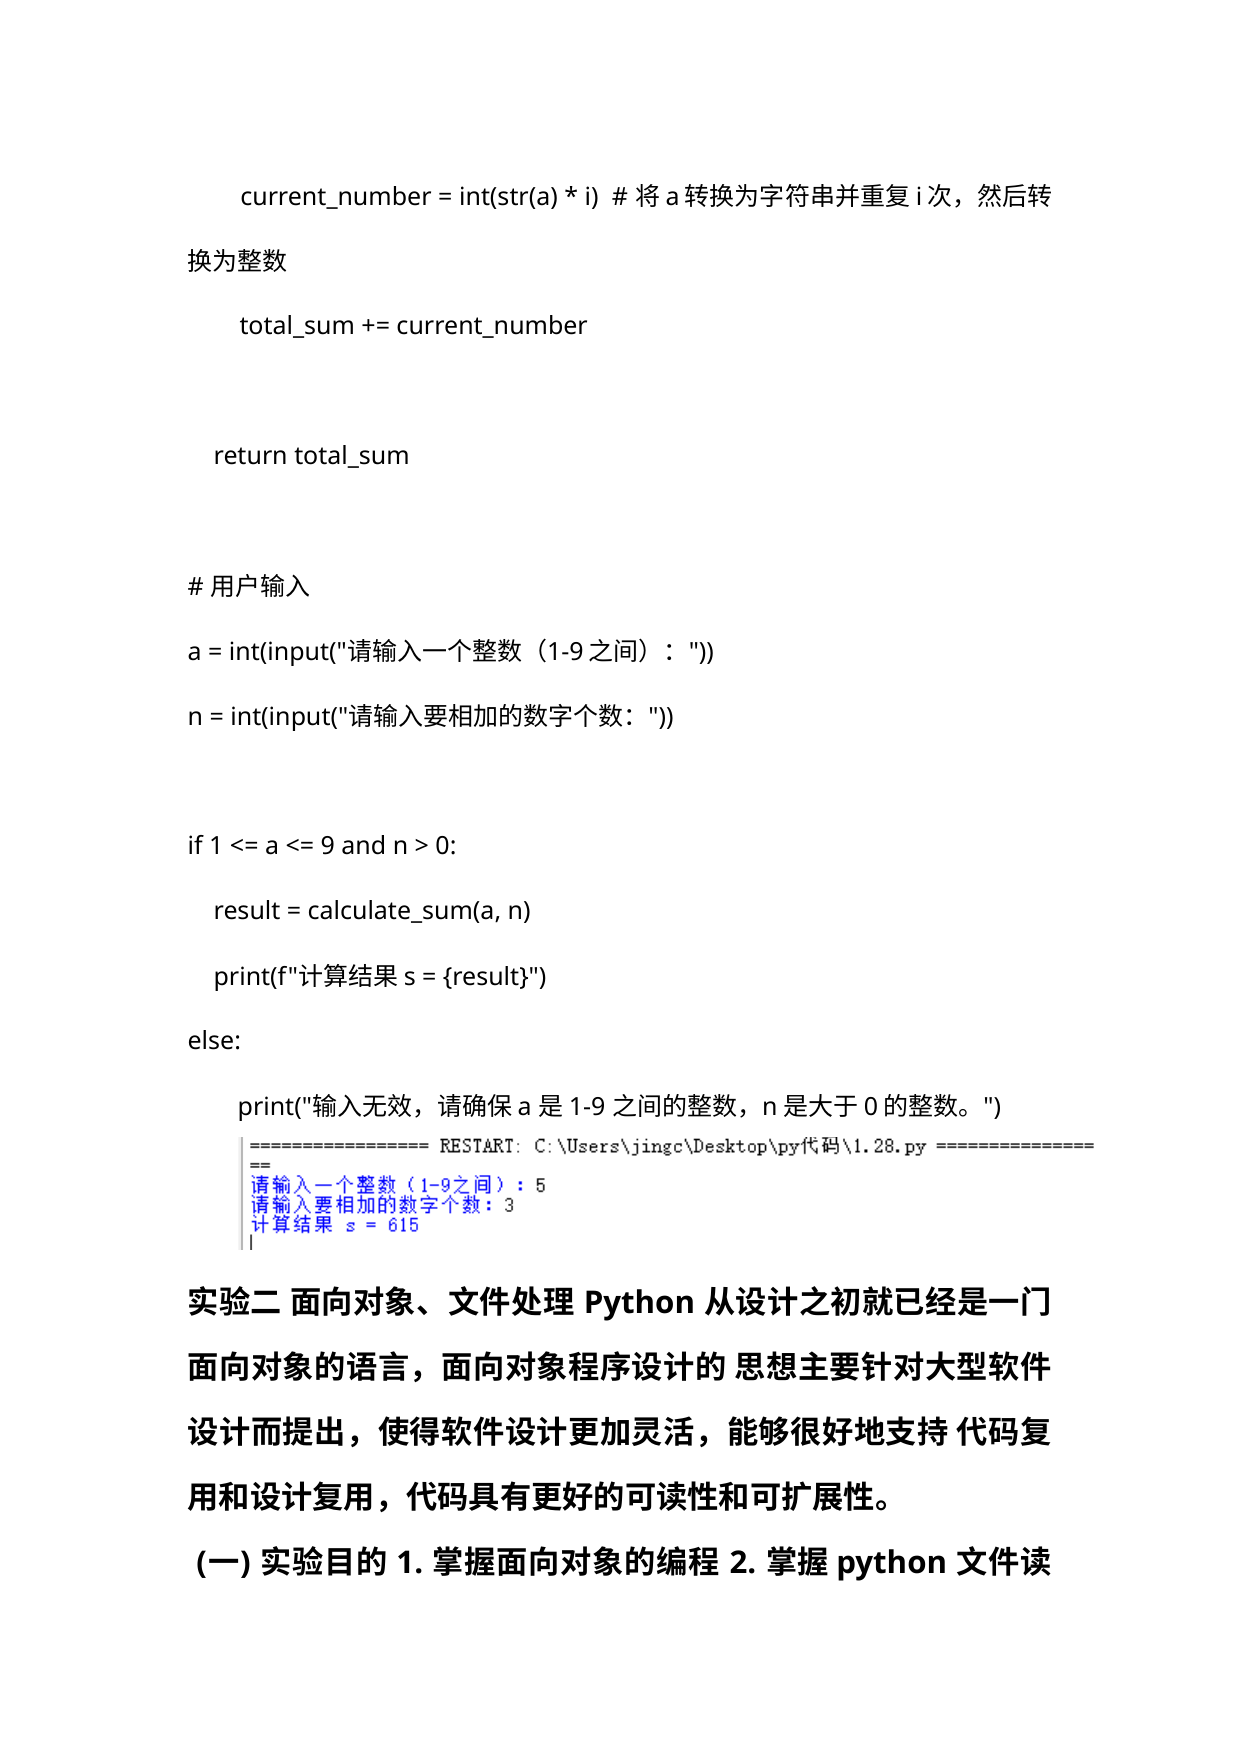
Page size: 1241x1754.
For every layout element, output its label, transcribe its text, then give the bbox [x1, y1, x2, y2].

text if 1 <= a <= 9 and n > 0: [187, 812, 1053, 877]
text print(f"计算结果 s = {result}") [187, 942, 1053, 1007]
text result = calculate_sum(a, n) [187, 877, 1053, 942]
picture [237, 1137, 1103, 1250]
text # 用户输入 [187, 552, 1053, 617]
text total_sum += current_number [187, 292, 1053, 357]
text print("输入无效，请确保 a 是 1-9 之间的整数，n 是大于0的整数。") [187, 1072, 1053, 1137]
text a = int(input("请输入一个整数（1-9之间）：")) [187, 617, 1053, 682]
text current_number = int(str(a) * i) # 将a转换为字符串并重复i次，然后转换为整数 [187, 162, 1053, 292]
text n = int(input("请输入要相加的数字个数：")) [187, 682, 1053, 747]
text 实验二 面向对象、文件处理 Python 从设计之初就已经是一门面向对象的语言，面向对象程序设计的 思想主要针对大型软件设计而提出，使得软件设计更加灵活，能够很好地支持 代码复用和设计复用，代码具有更好的可读性和可扩展性。 [187, 1267, 1053, 1527]
text return total_sum [187, 422, 1053, 487]
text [187, 1527, 1053, 1592]
text else: [187, 1007, 1053, 1072]
